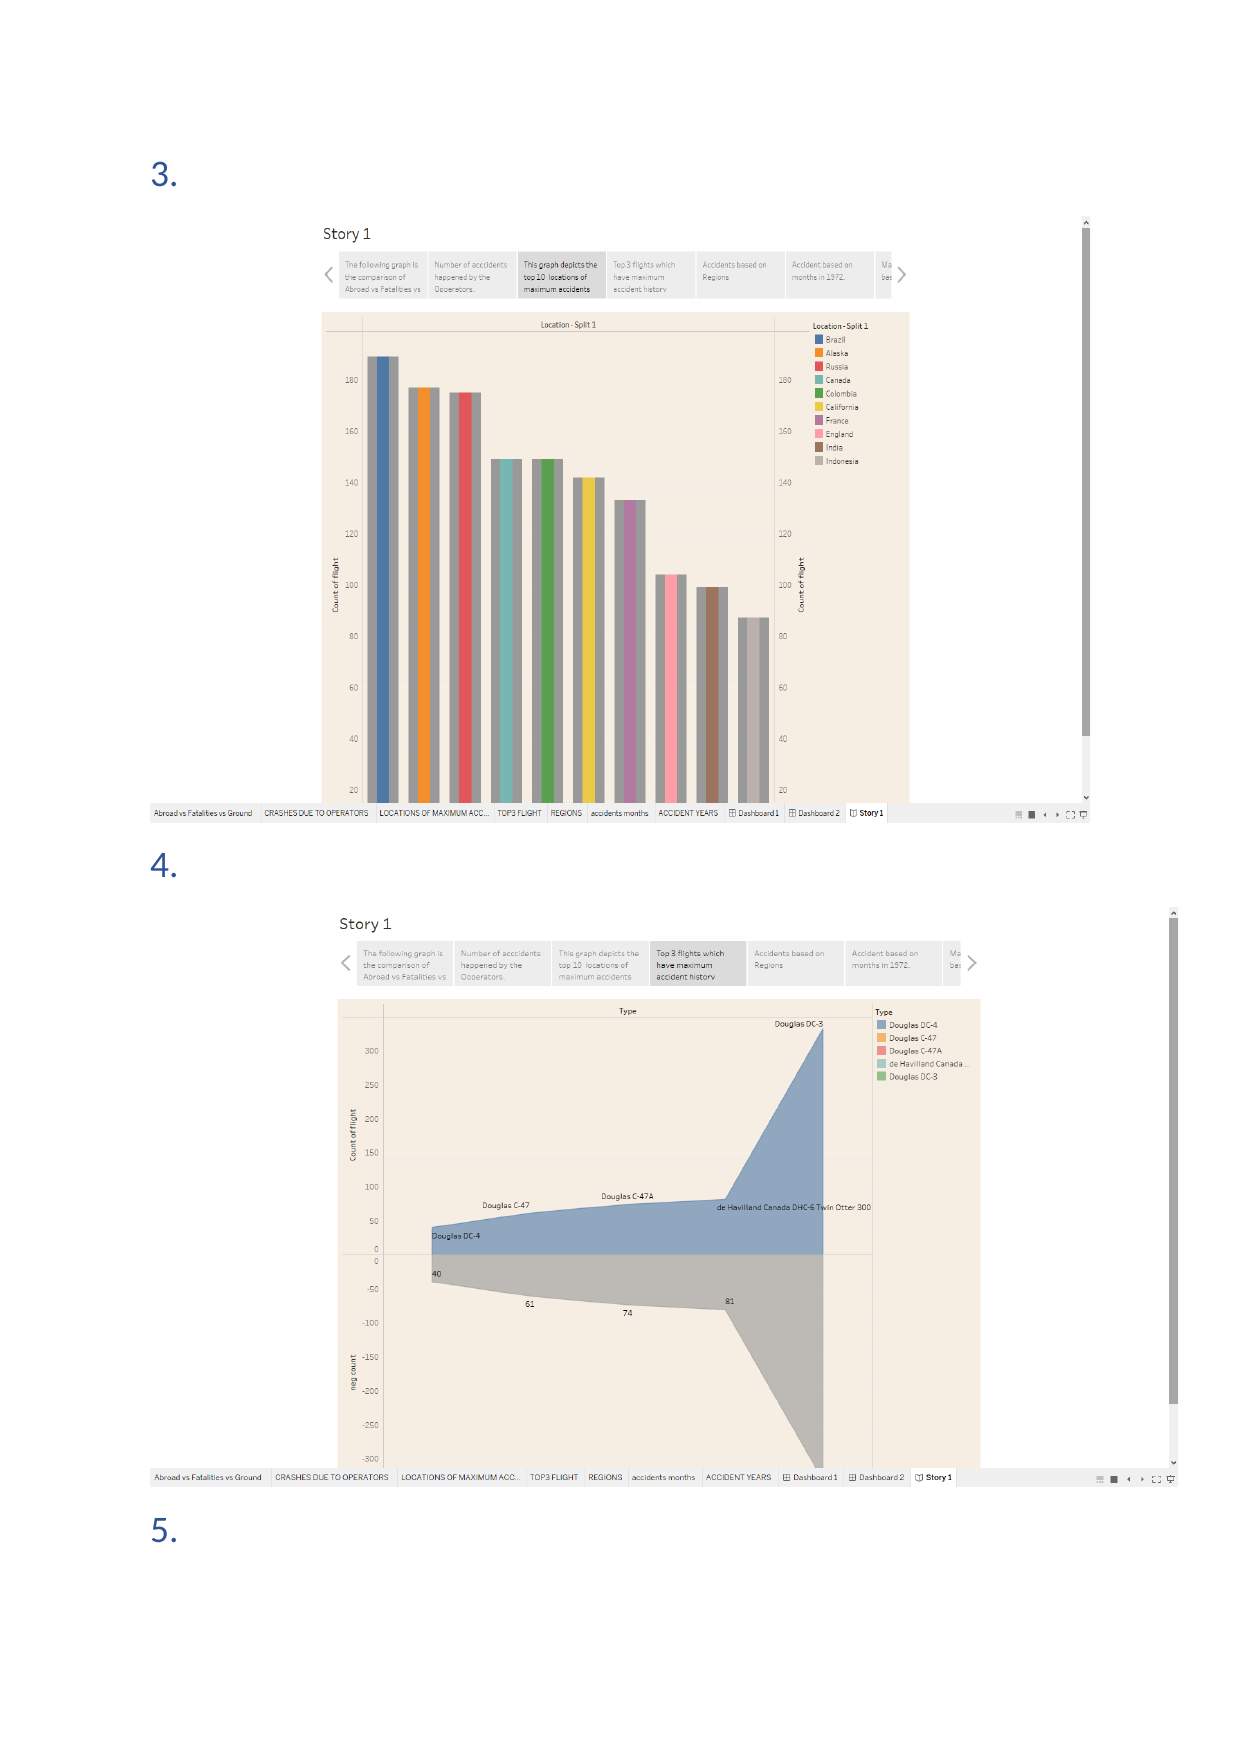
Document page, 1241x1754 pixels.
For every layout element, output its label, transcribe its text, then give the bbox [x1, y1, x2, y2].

picture [150, 907, 1179, 1487]
text 5. [150, 1506, 1090, 1552]
text 4. [150, 841, 1090, 887]
picture [150, 216, 1091, 823]
text 3. [150, 150, 1090, 196]
